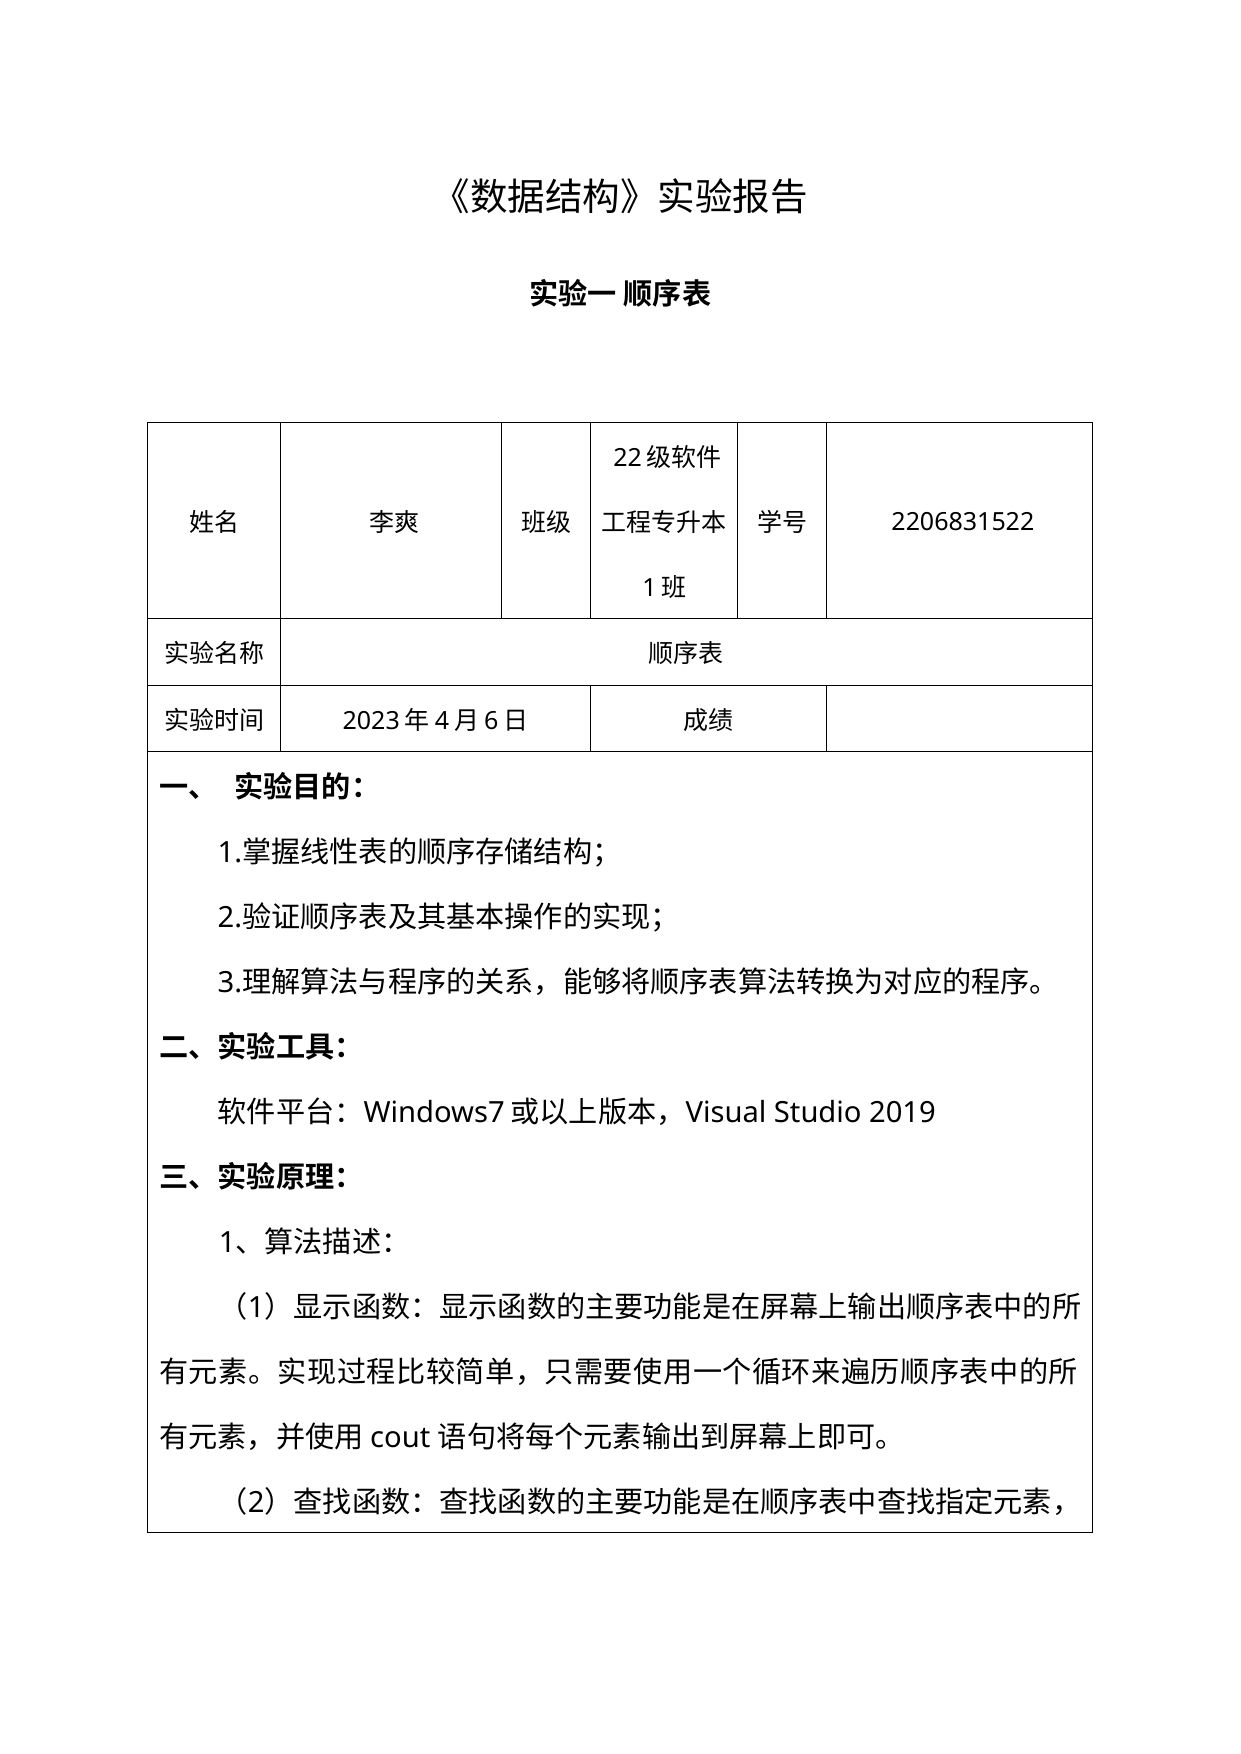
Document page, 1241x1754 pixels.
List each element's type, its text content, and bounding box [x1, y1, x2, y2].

table_cell 2023年4月6日 [281, 686, 590, 751]
text 《数据结构》实验报告 [187, 162, 1053, 227]
table_header 2206831522 [827, 423, 1092, 618]
table_header 李爽 [281, 423, 501, 618]
table_cell 实验名称 [148, 619, 280, 684]
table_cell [148, 752, 1092, 1532]
text 实验一 顺序表 [187, 259, 1053, 324]
table_cell [827, 686, 1092, 751]
table_cell 实验时间 [148, 686, 280, 751]
table_cell 成绩 [591, 686, 826, 751]
table_header 22级软件工程专升本1班 [591, 423, 737, 618]
table_header 姓名 [148, 423, 280, 618]
table_header 学号 [738, 423, 826, 618]
table_header 班级 [502, 423, 590, 618]
table_cell 顺序表 [281, 619, 1092, 684]
